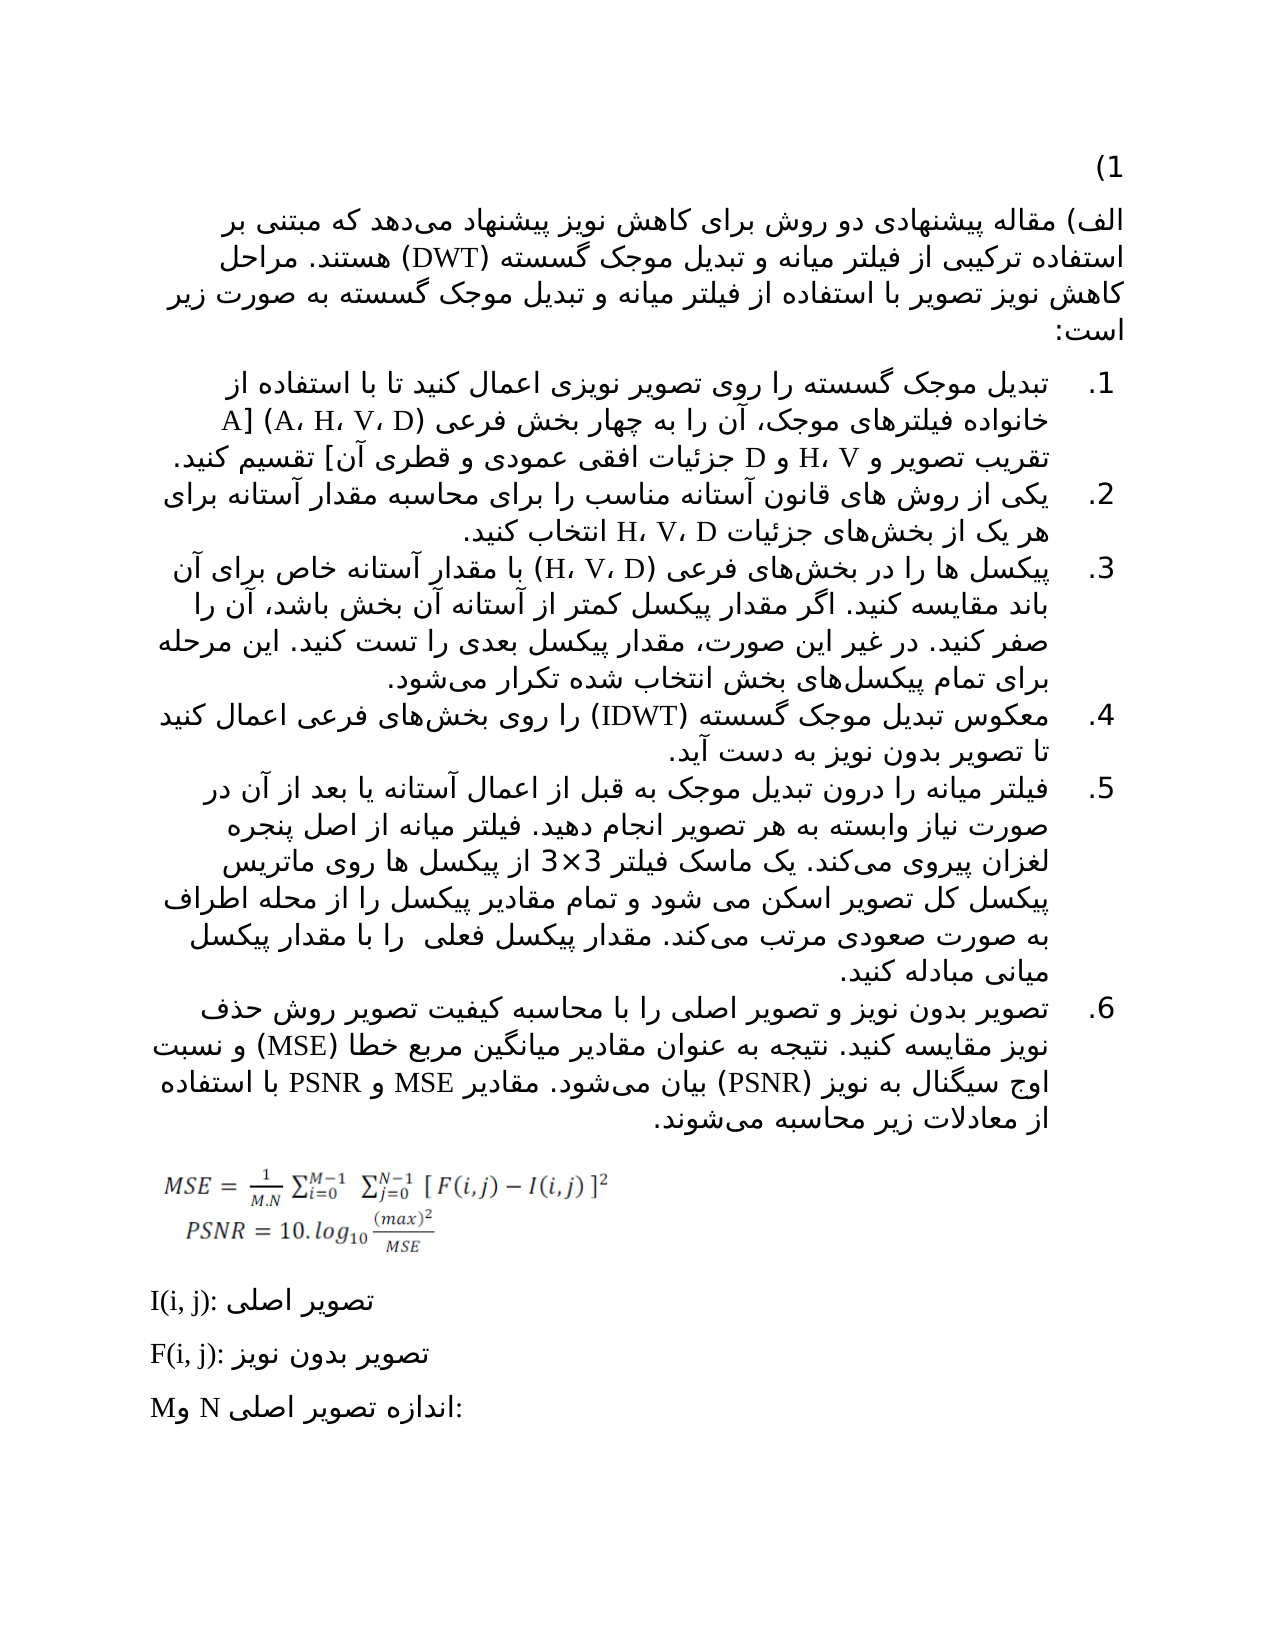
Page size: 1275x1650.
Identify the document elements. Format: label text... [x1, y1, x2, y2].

text 1) [150, 150, 1125, 184]
text I(i, j): تصویر اصلی [150, 1283, 1125, 1317]
text Mو N اندازه تصویر اصلی: [150, 1390, 1125, 1424]
list معکوس تبدیل موجک گسسته (IDWT) را روی بخش‌های فرعی اعمال کنید تا تصویر بدون نویز به دست آید. [150, 698, 1087, 768]
list پیکسل ها را در بخش‌های فرعی (H، V، D) با مقدار آستانه خاص برای آن باند مقایسه کنید. اگر مقدار پیکسل کمتر از آستانه آن بخش باشد، آن را صفر کنید. در غیر این صورت، مقدار پیکسل بعدی را تست کنید. این مرحله برای تمام پیکسل‌های بخش انتخاب شده تکرار می‌شود. [150, 551, 1087, 695]
list تبدیل موجک گسسته را روی تصویر نویزی اعمال کنید تا با استفاده از خانواده فیلترهای موجک، آن را به چهار بخش فرعی (A، H، V، D) [A تقریب تصویر و H، V و D جزئیات افقی عمودی و قطری آن] تقسیم کنید. [150, 367, 1087, 474]
picture [150, 1155, 619, 1264]
list فیلتر میانه را درون تبدیل موجک به قبل از اعمال آستانه یا بعد از آن در صورت نیاز وابسته به هر تصویر انجام دهید. فیلتر میانه از اصل پنجره لغزان پیروی می‌کند. یک ماسک فیلتر 3×3 از پیکسل ها روی ماتریس پیکسل کل تصویر اسکن می شود و تمام مقادیر پیکسل را از محله اطراف به صورت صعودی مرتب می‌کند. مقدار پیکسل فعلی را با مقدار پیکسل میانی مبادله کنید. [150, 771, 1087, 988]
text F(i, j): تصویر بدون نویز [150, 1336, 1125, 1370]
list یکی از روش های قانون آستانه مناسب را برای محاسبه مقدار آستانه برای هر یک از بخش‌های جزئیات H، V، D انتخاب کنید. [150, 477, 1087, 548]
list تصویر بدون نویز و تصویر اصلی را با محاسبه کیفیت تصویر روش حذف نویز مقایسه کنید. نتیجه به عنوان مقادیر میانگین مربع خطا (MSE) و نسبت اوج سیگنال به نویز (PSNR) بیان می‌شود. مقادیر MSE و PSNR با استفاده از معادلات زیر محاسبه می‌شوند. [150, 991, 1087, 1136]
text الف) مقاله پیشنهادی دو روش برای کاهش نویز پیشنهاد می‌دهد که مبتنی بر استفاده ترکیبی از فیلتر میانه و تبدیل موجک گسسته (DWT) هستند. مراحل کاهش نویز تصویر با استفاده از فیلتر میانه و تبدیل موجک گسسته به صورت زیر است: [150, 203, 1125, 347]
